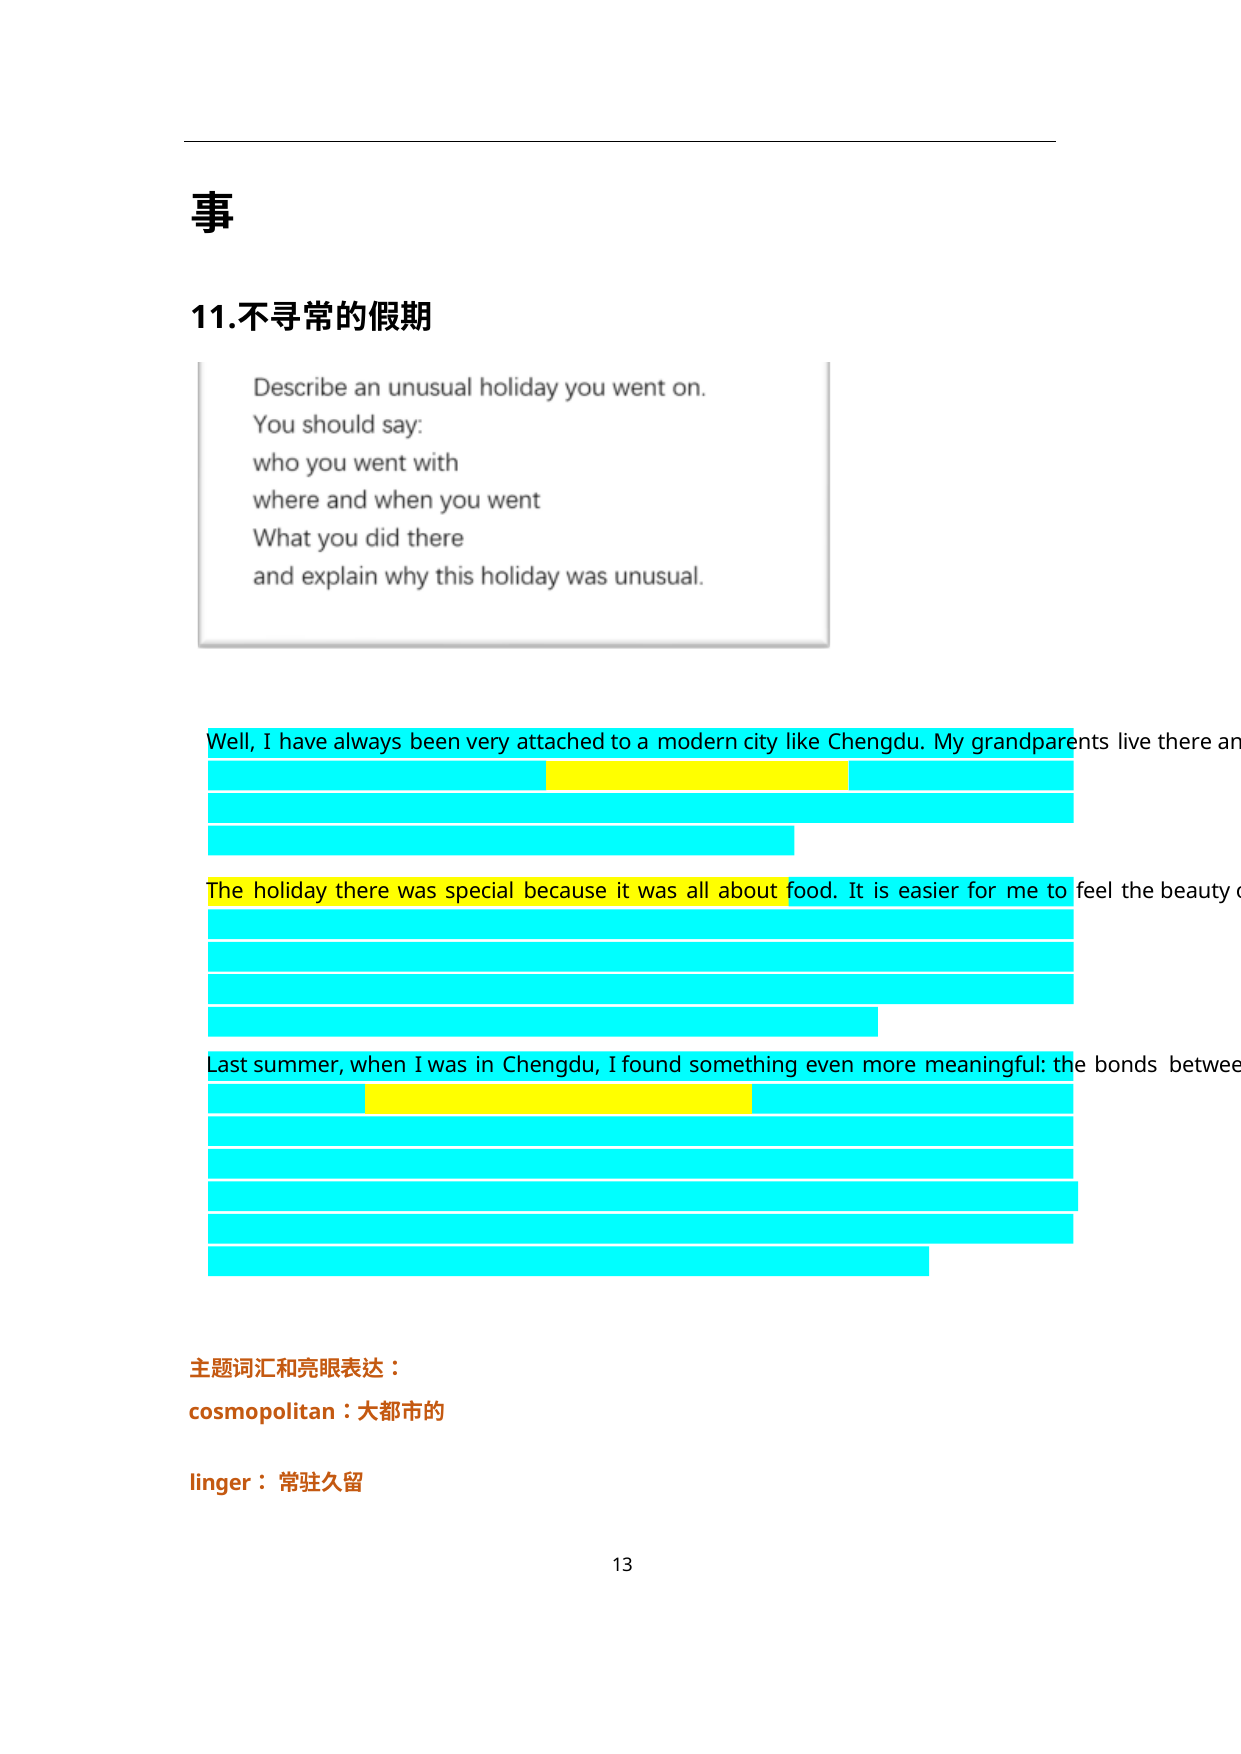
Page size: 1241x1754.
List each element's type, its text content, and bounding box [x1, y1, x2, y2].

text linger： 常驻久留 [189, 1469, 1058, 1496]
text 主题词汇和亮眼表达： [189, 1355, 1058, 1382]
text 11.不寻常的假期 [190, 295, 1058, 337]
picture [197, 362, 831, 649]
text cosmopolitan：大都市的 [188, 1412, 1058, 1469]
text 事 [190, 183, 1058, 241]
